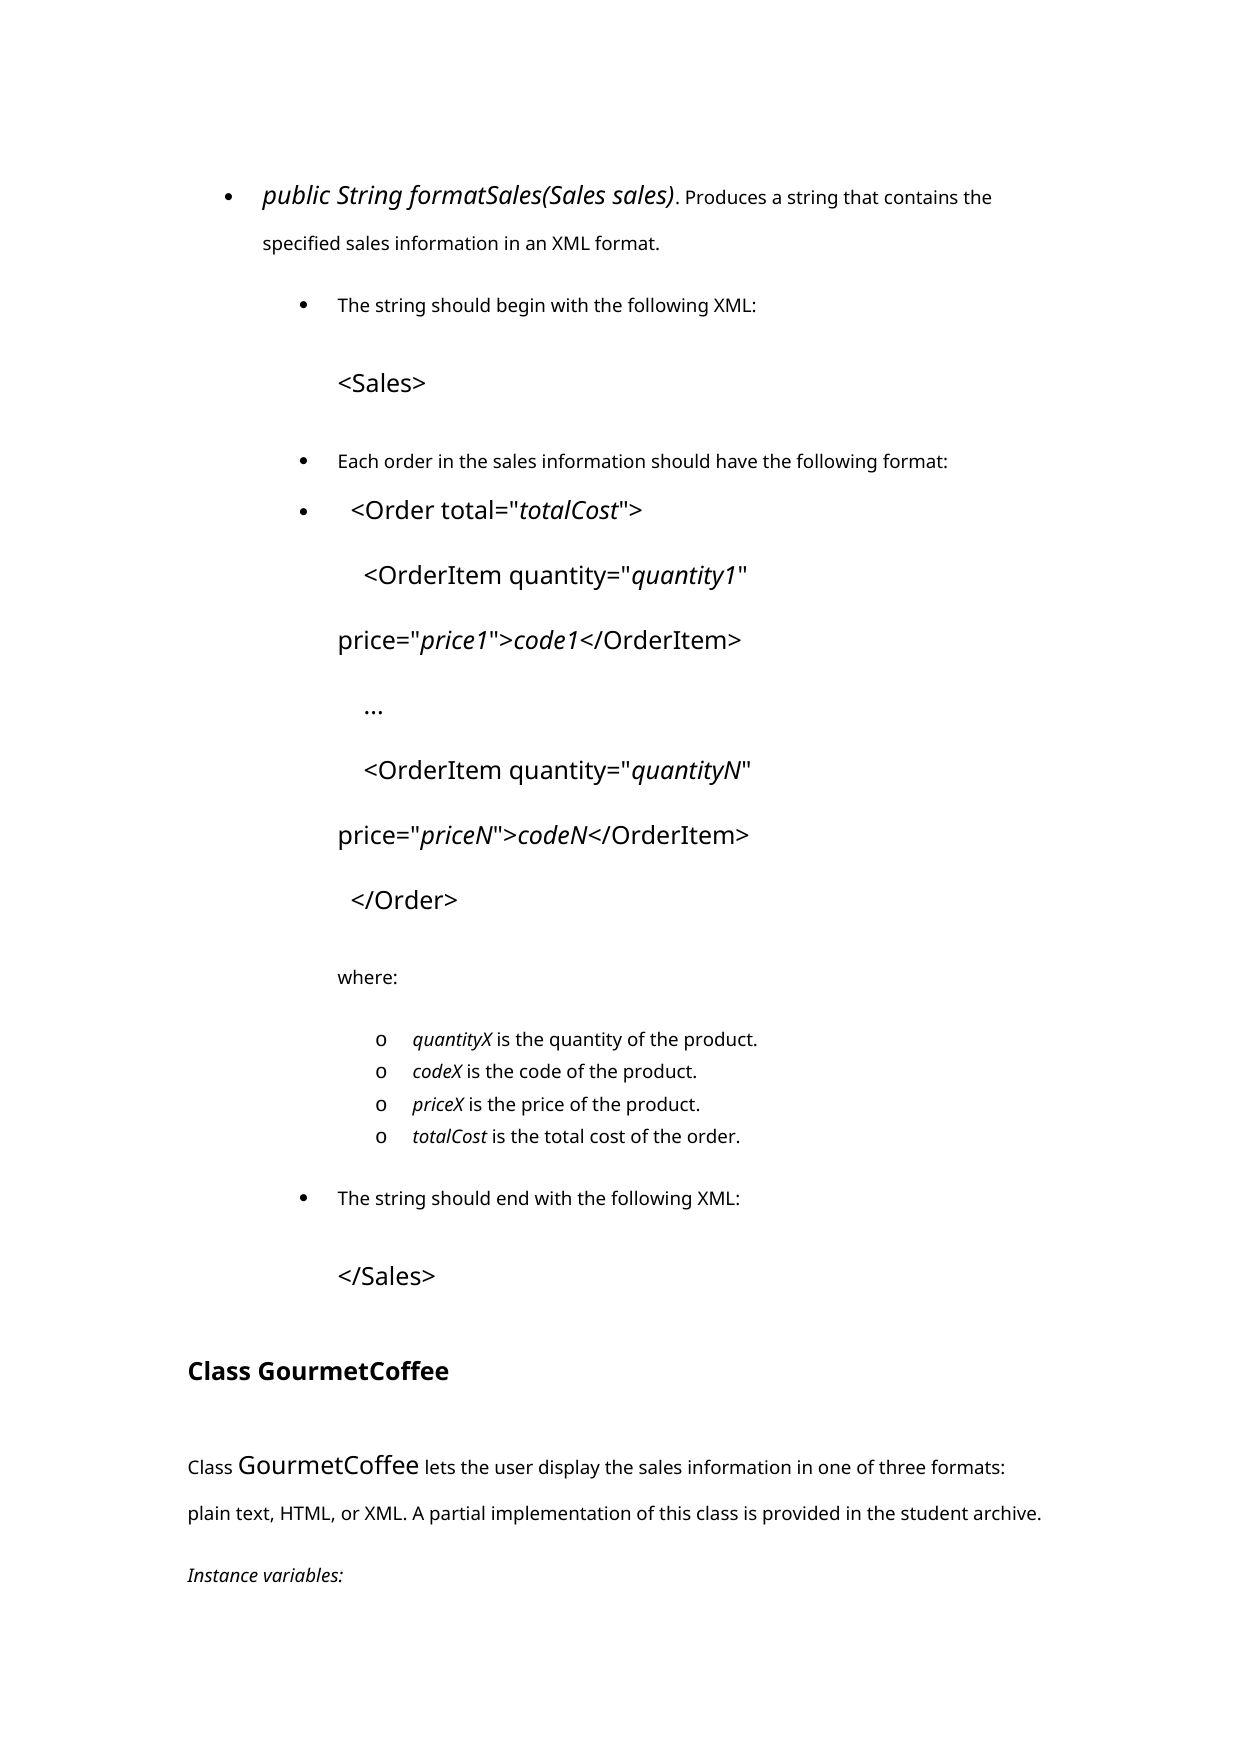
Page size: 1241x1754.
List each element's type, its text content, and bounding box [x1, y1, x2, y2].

text Class GourmetCoffee lets the user display the sales information in one of three formats: plain text, HTML, or XML. A partial implementation of this class is provided in the student archive. [187, 1432, 1053, 1529]
list priceX is the price of the product. [375, 1088, 1053, 1120]
text where: [337, 961, 1053, 994]
text Class GourmetCoffee [187, 1338, 1053, 1403]
list public String formatSales(Sales sales). Produces a string that contains the specified sales information in an XML format. [225, 162, 1053, 259]
text <Sales> [337, 350, 1053, 415]
list totalCost is the total cost of the order. [375, 1120, 1053, 1153]
list Each order in the sales information should have the following format: [300, 444, 1053, 477]
list <Order total="totalCost"> <OrderItem quantity="quantity1" price="price1">code1</OrderItem> [300, 477, 1053, 672]
text Instance variables: [187, 1559, 1053, 1591]
list quantityX is the quantity of the product. [375, 1023, 1053, 1055]
list The string should begin with the following XML: [300, 289, 1053, 321]
list codeX is the code of the product. [375, 1055, 1053, 1088]
text </Sales> [337, 1244, 1053, 1309]
text ... <OrderItem quantity="quantityN" price="priceN">codeN</OrderItem> </Order> [337, 672, 1053, 932]
list The string should end with the following XML: [300, 1182, 1053, 1214]
